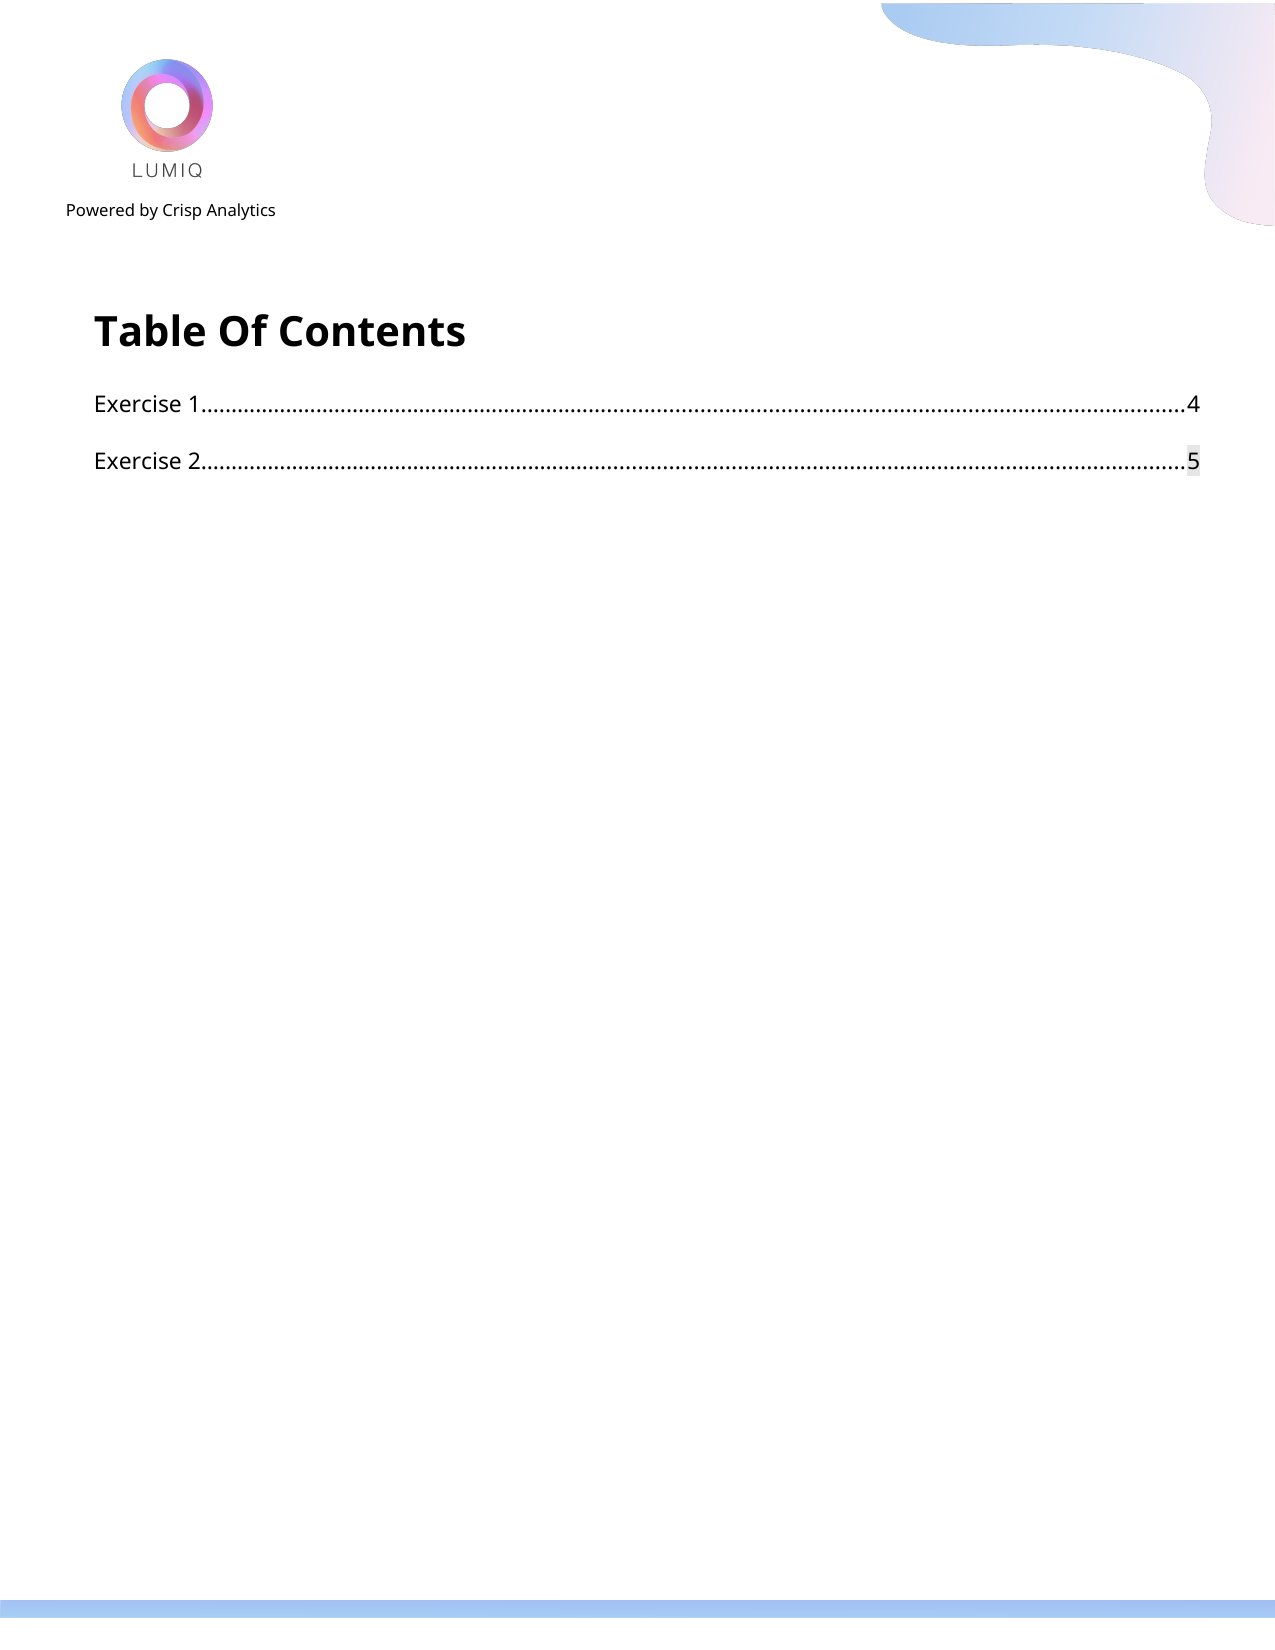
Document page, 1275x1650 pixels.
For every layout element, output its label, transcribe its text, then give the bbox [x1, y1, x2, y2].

picture [0, 1600, 1275, 1618]
subtitle Table Of Contents [94, 302, 1200, 359]
picture [881, 3, 1275, 226]
picture [109, 51, 225, 187]
